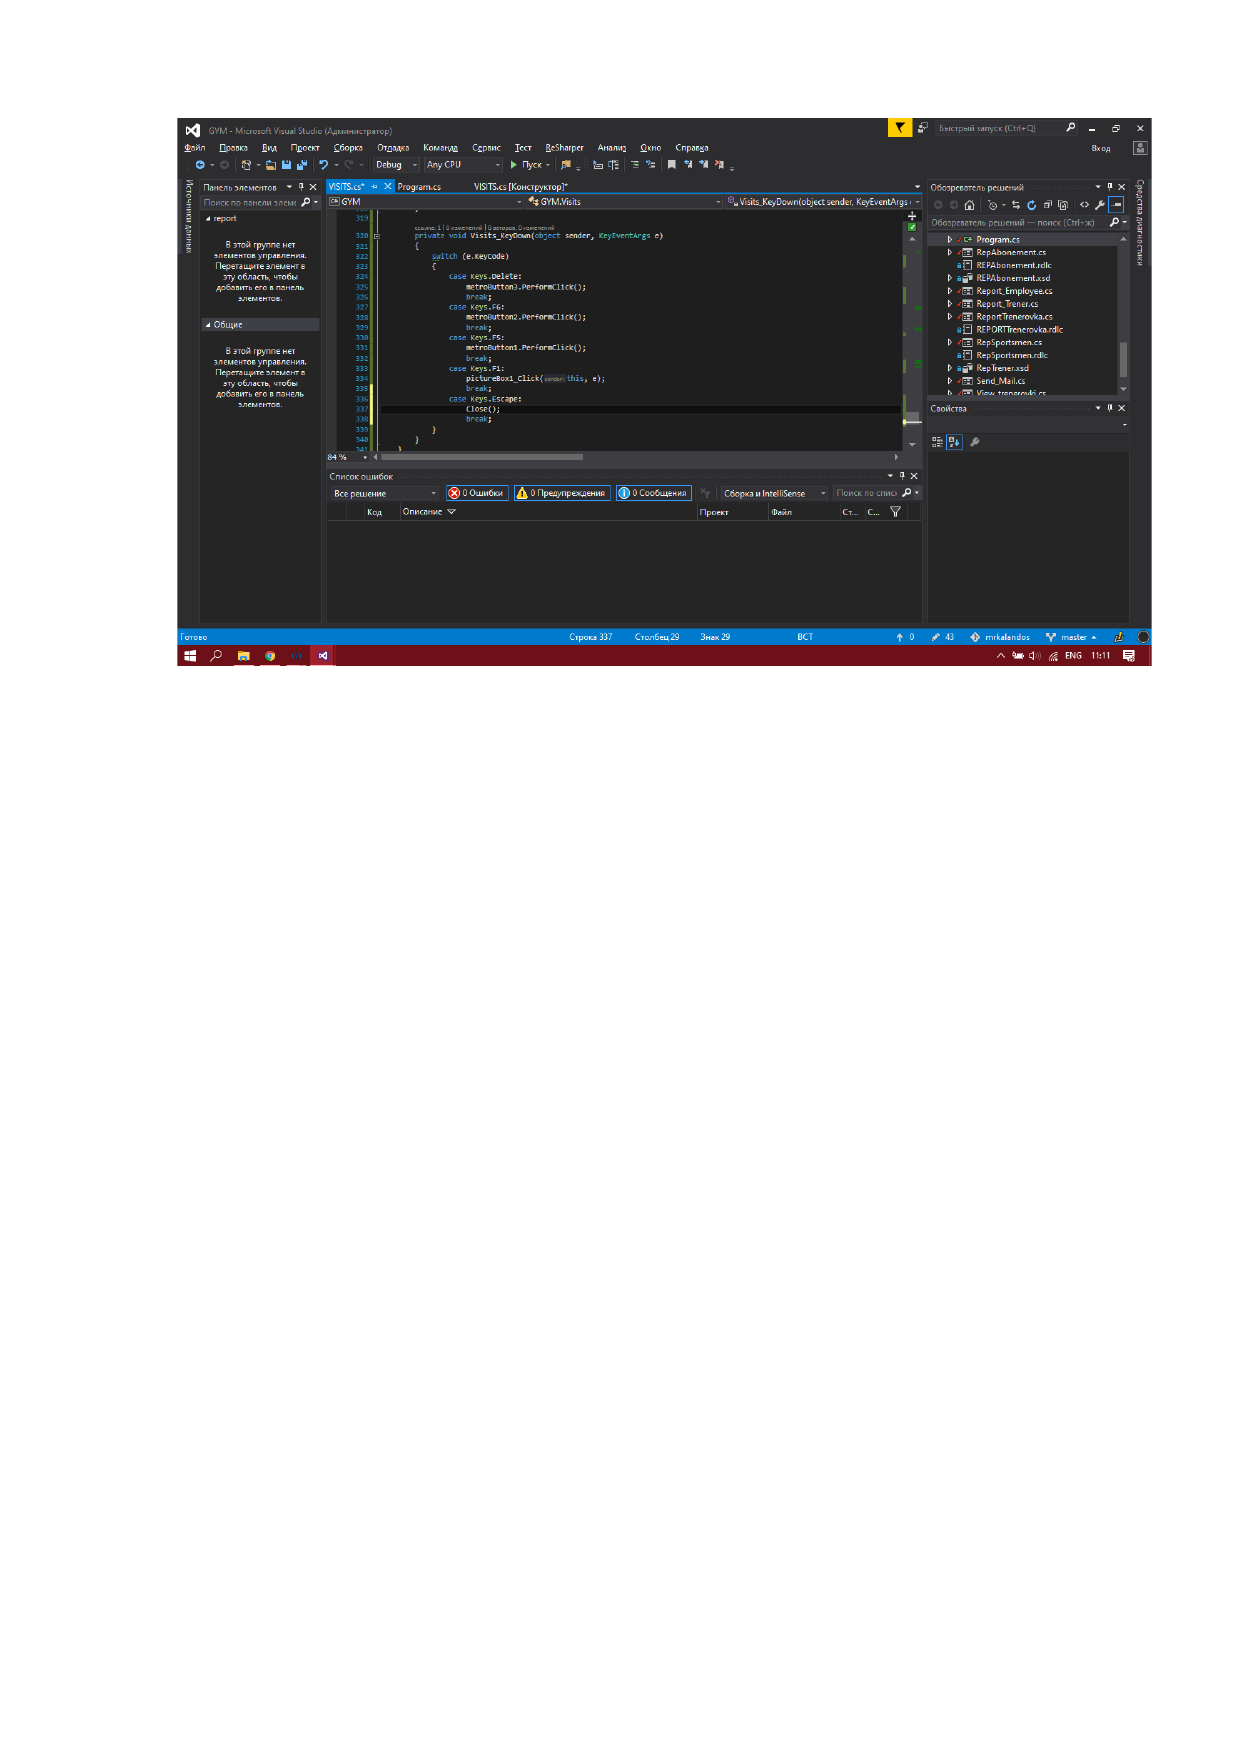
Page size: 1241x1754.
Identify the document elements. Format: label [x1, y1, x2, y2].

picture [177, 118, 1152, 666]
